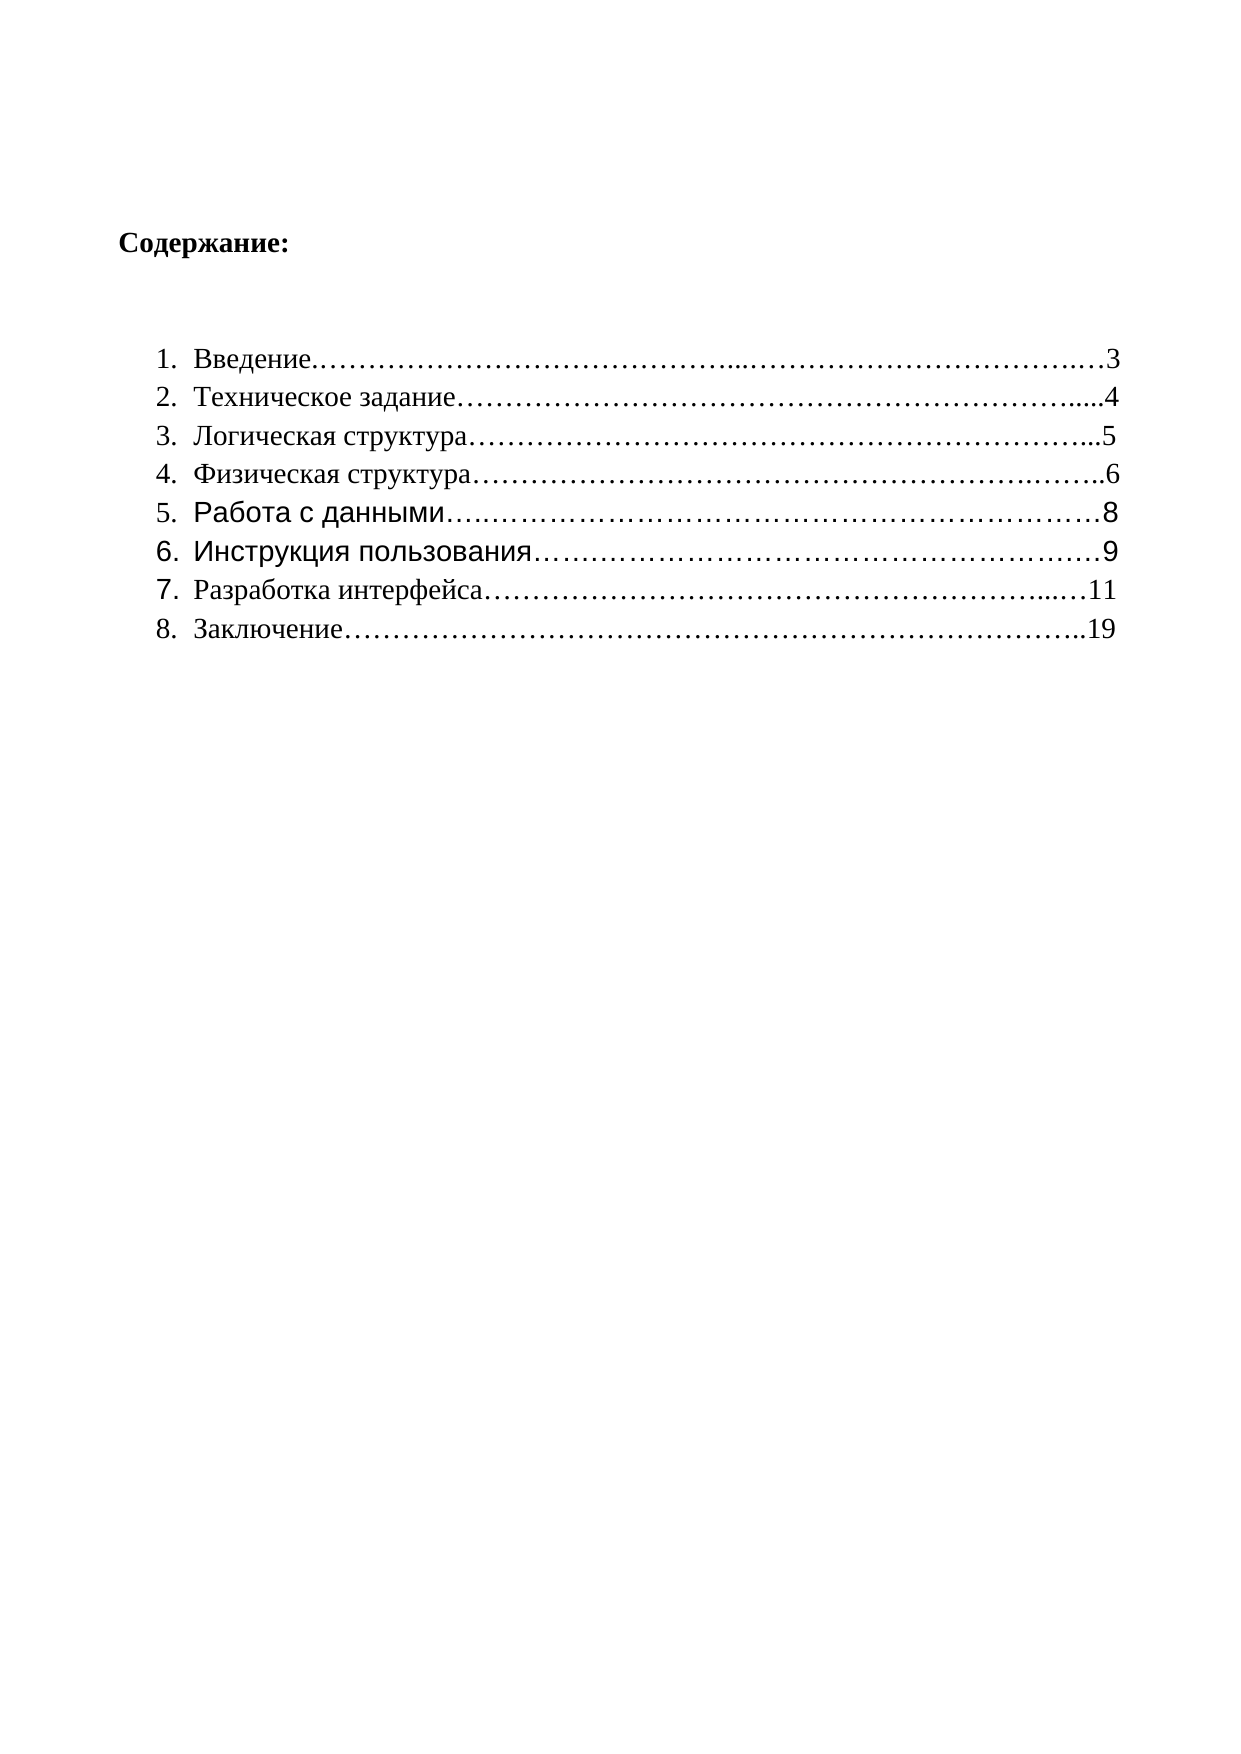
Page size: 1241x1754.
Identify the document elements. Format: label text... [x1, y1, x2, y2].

list Разработка интерфейса…………………………………………………...…11 [156, 572, 1122, 606]
list Введение.……………………………………...…………………………….…3 [156, 341, 1122, 374]
list Работа с данными…..………………………………………………………8 [156, 495, 1122, 529]
list Заключение…………………………………………………………………..19 [156, 611, 1122, 644]
text Содержание: [118, 225, 1122, 259]
list Инструкция пользования…….………………………………………….…9 [156, 534, 1122, 567]
list Логическая структура………………………………………………………...5 [156, 418, 1122, 452]
list Физическая структура………………………………………………….……..6 [156, 457, 1122, 490]
list Техническое задание……………………………………………………….....4 [156, 379, 1122, 413]
